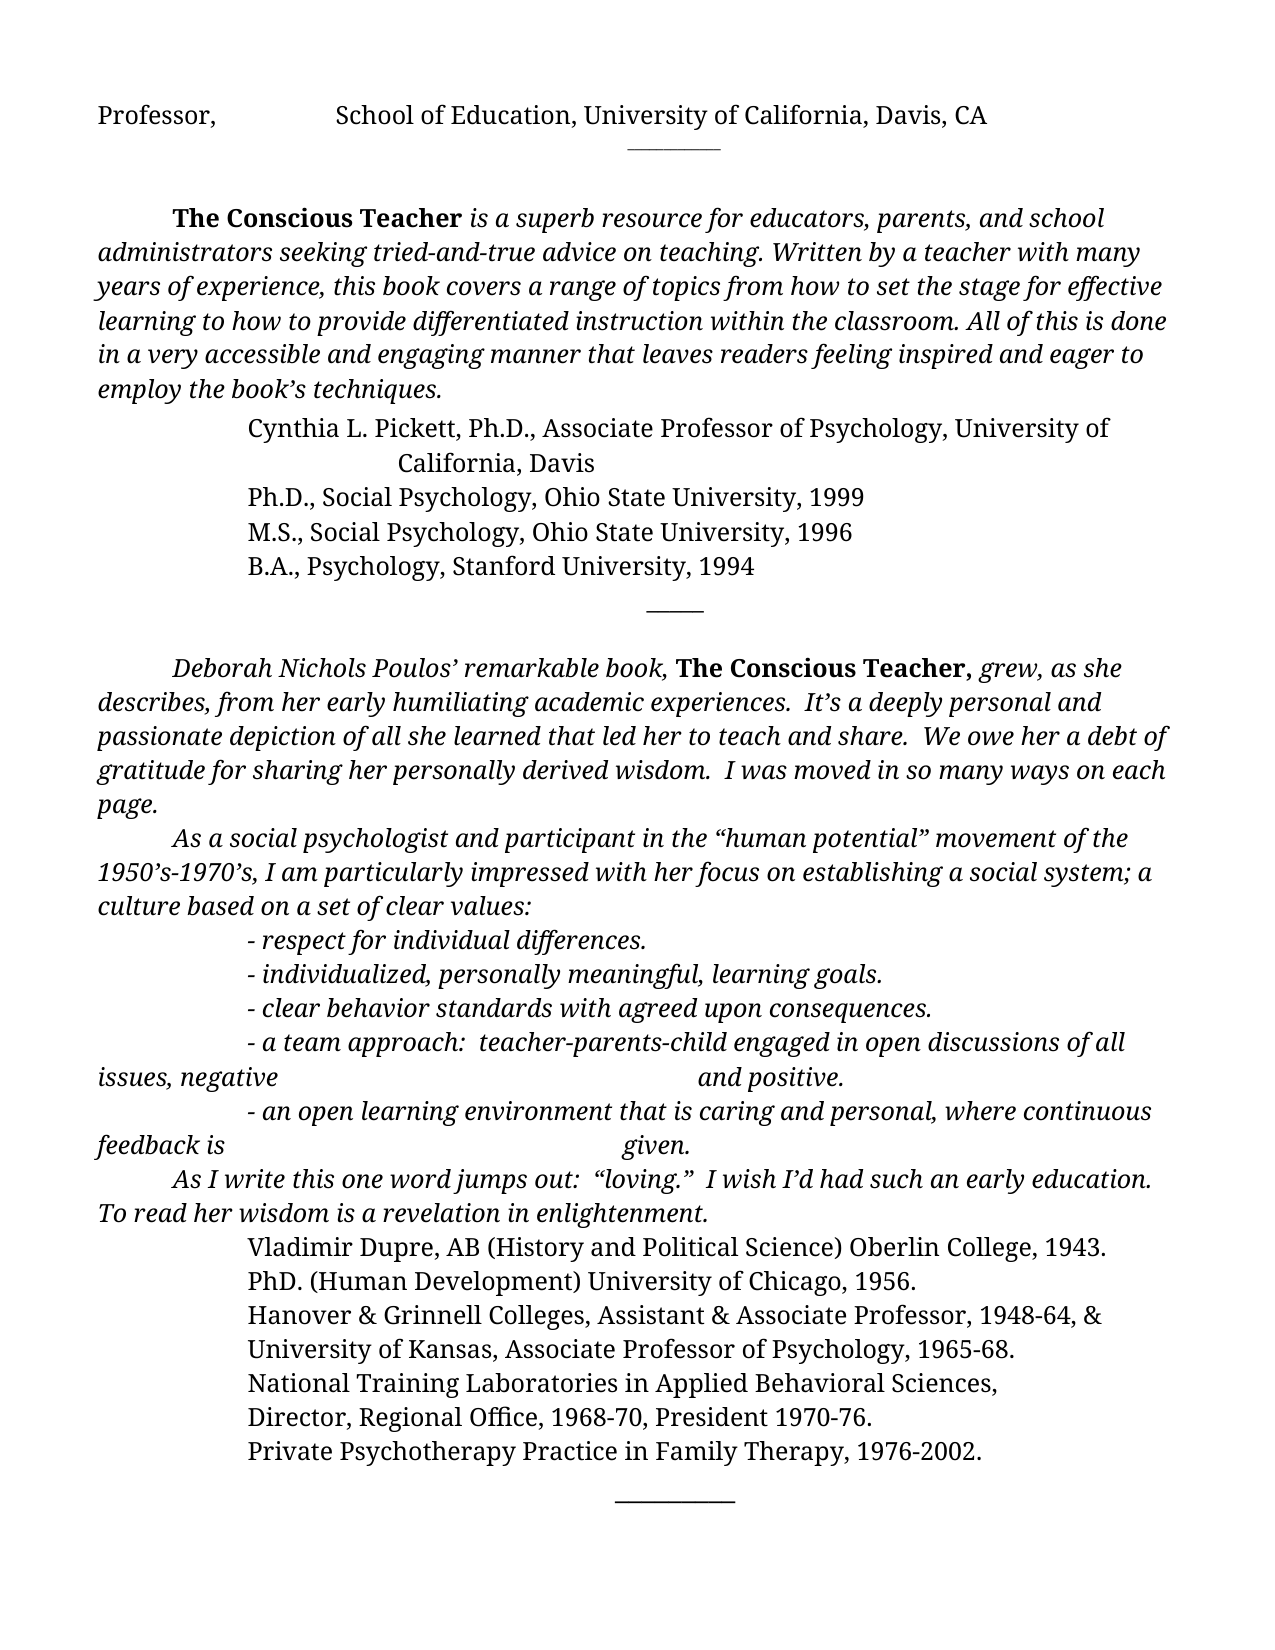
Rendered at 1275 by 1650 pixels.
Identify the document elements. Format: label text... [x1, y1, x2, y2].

text As I write this one word jumps out: “loving.” I wish I’d had such an early education. To read her wisdom is a revelation in enlightenment. [97, 1161, 1177, 1229]
text The Conscious Teacher is a superb resource for educators, parents, and school administrators seeking tried-and-true advice on teaching. Written by a teacher with many years of experience, this book covers a range of topics from how to set the stage for effective learning to how to provide differentiated instruction within the classroom. All of this is done in a very accessible and engaging manner that leaves readers feeling inspired and eager to employ the book’s techniques. [97, 201, 1177, 405]
text - a team approach: teacher-parents-child engaged in open discussions of all issues, negative and positive. [97, 1025, 1177, 1093]
text National Training Laboratories in Applied Behavioral Sciences, [97, 1366, 1177, 1400]
text _____________ [97, 132, 1176, 153]
text - individualized, personally meaningful, learning goals. [97, 957, 1177, 991]
text - clear behavior standards with agreed upon consequences. [97, 991, 1177, 1025]
text Cynthia L. Pickett, Ph.D., Associate Professor of Psychology, University of California, Davis [97, 405, 1177, 480]
text Vladimir Dupre, AB (History and Political Science) Oberlin College, 1943. [97, 1229, 1177, 1263]
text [97, 97, 1176, 132]
text University of Kansas, Associate Professor of Psychology, 1965-68. [97, 1332, 1177, 1366]
text - an open learning environment that is caring and personal, where continuous feedback is given. [97, 1093, 1177, 1161]
text B.A., Psychology, Stanford University, 1994 [60, 548, 1177, 582]
text Private Psychotherapy Practice in Family Therapy, 1976-2002. [97, 1434, 1177, 1468]
text Director, Regional Office, 1968-70, President 1970-76. [97, 1400, 1177, 1434]
text _________ [172, 1468, 1177, 1508]
text PhD. (Human Development) University of Chicago, 1956. [97, 1263, 1177, 1298]
text - respect for individual differences. [97, 923, 1177, 957]
text Deborah Nichols Poulos’ remarkable book, The Conscious Teacher, grew, as she describes, from her early humiliating academic experiences. It’s a deeply personal and passionate depiction of all she learned that led her to teach and share. We owe her a debt of gratitude for sharing her personally derived wisdom. I was moved in so many ways on each page. [97, 650, 1177, 821]
text M.S., Social Psychology, Ohio State University, 1996 [60, 514, 1177, 548]
text Ph.D., Social Psychology, Ohio State University, 1999 [97, 480, 1177, 514]
text Hanover & Grinnell Colleges, Assistant & Associate Professor, 1948-64, & [97, 1298, 1177, 1332]
text As a social psychologist and participant in the “human potential” movement of the 1950’s-1970’s, I am particularly impressed with her focus on establishing a social system; a culture based on a set of clear values: [97, 821, 1177, 923]
text _____ [97, 582, 1177, 616]
